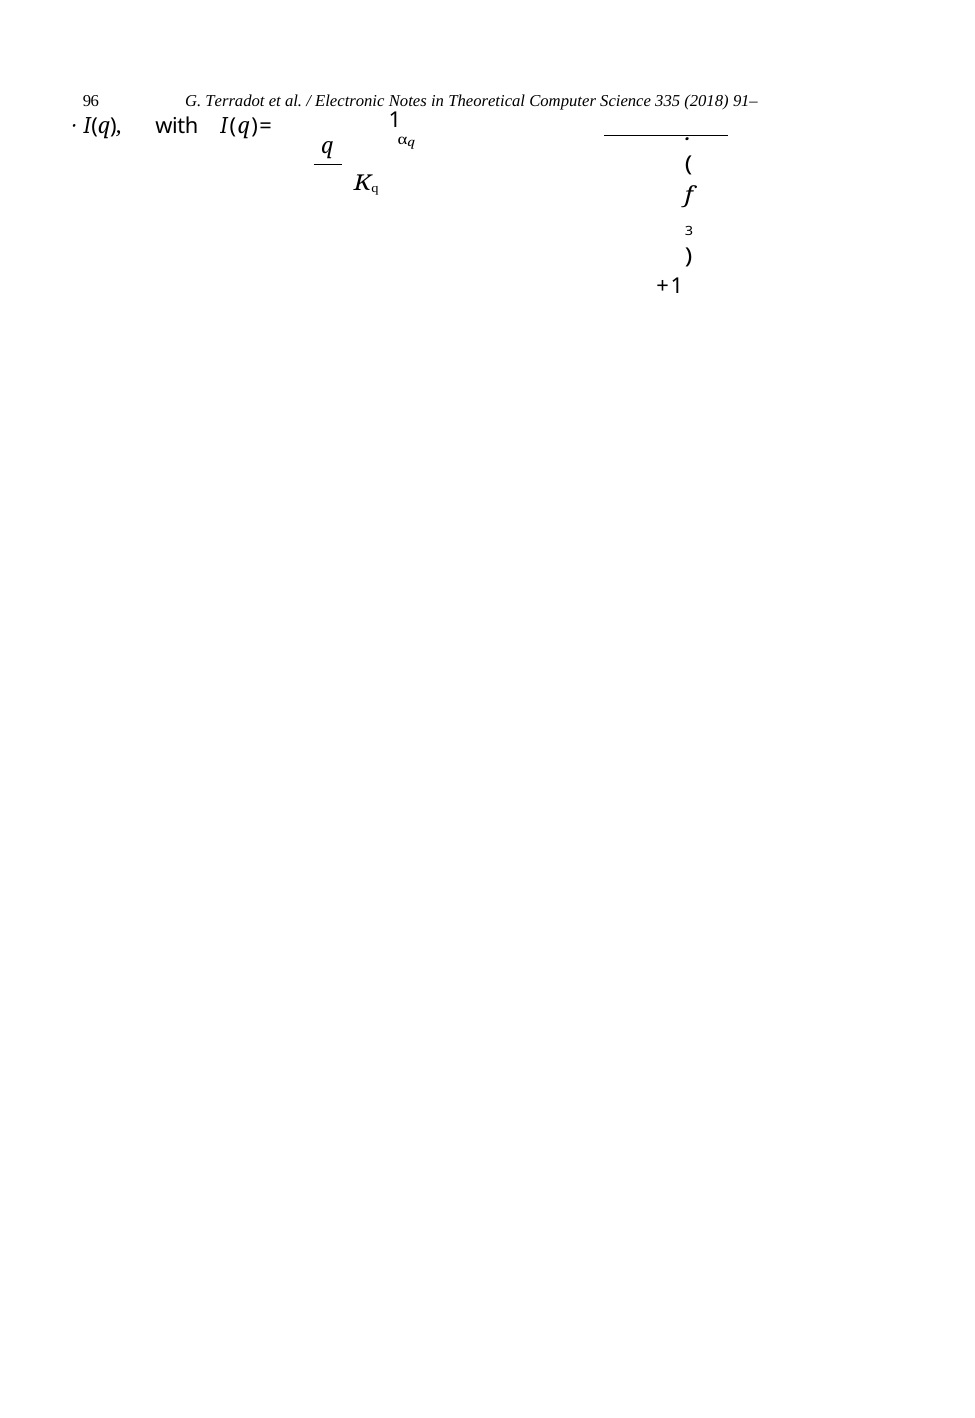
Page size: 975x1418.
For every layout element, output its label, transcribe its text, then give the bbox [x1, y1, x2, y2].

text · I(q), with I(q)= q [71, 110, 379, 160]
text αq [381, 132, 649, 150]
text +1 [656, 269, 687, 300]
text Kq [71, 167, 379, 197]
text 1 [388, 110, 649, 132]
